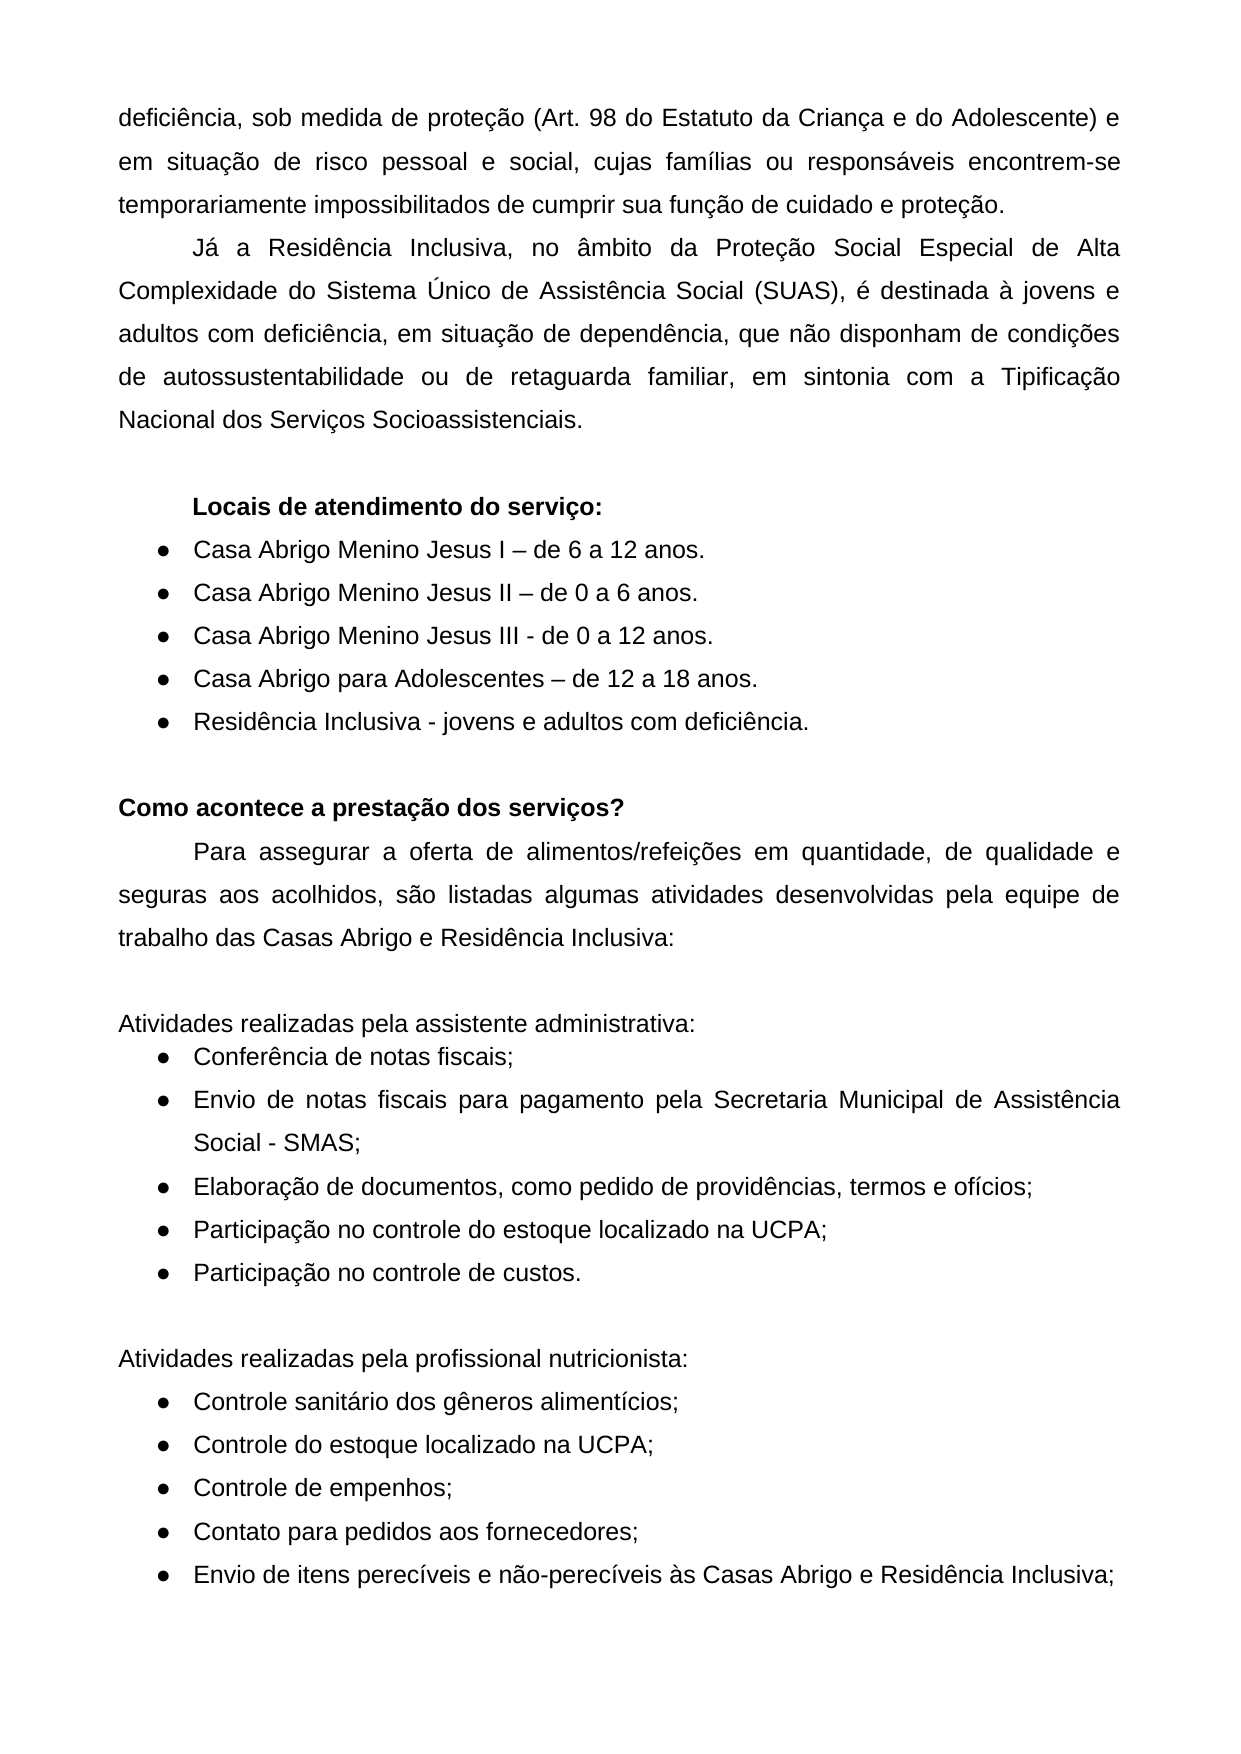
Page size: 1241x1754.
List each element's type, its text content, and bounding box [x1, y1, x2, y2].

list Controle do estoque localizado na UCPA; [156, 1430, 1122, 1459]
text Para assegurar a oferta de alimentos/refeições em quantidade, de qualidade e seguras aos acolhidos, são listadas algumas atividades desenvolvidas pela equipe de trabalho das Casas Abrigo e Residência Inclusiva: [118, 837, 1122, 952]
list Conferência de notas fiscais; [156, 1042, 1122, 1071]
list Participação no controle do estoque localizado na UCPA; [156, 1214, 1122, 1243]
text Atividades realizadas pela assistente administrativa: [118, 1009, 1122, 1038]
list Contato para pedidos aos fornecedores; [156, 1516, 1122, 1545]
list Controle de empenhos; [156, 1473, 1122, 1502]
list Participação no controle de custos. [156, 1258, 1122, 1286]
list Casa Abrigo Menino Jesus II – de 0 a 6 anos. [156, 578, 1122, 607]
text Locais de atendimento do serviço: [118, 492, 1122, 520]
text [118, 103, 1122, 218]
list Controle sanitário dos gêneros alimentícios; [156, 1387, 1122, 1416]
list Envio de itens perecíveis e não-perecíveis às Casas Abrigo e Residência Inclusiva; [156, 1559, 1122, 1588]
list Casa Abrigo Menino Jesus I – de 6 a 12 anos. [156, 535, 1122, 563]
text Como acontece a prestação dos serviços? [118, 793, 1122, 822]
text Atividades realizadas pela profissional nutricionista: [118, 1344, 1122, 1373]
list Residência Inclusiva - jovens e adultos com deficiência. [156, 707, 1122, 736]
list Elaboração de documentos, como pedido de providências, termos e ofícios; [156, 1171, 1122, 1200]
text Já a Residência Inclusiva, no âmbito da Proteção Social Especial de Alta Complexidade do Sistema Único de Assistência Social (SUAS), é destinada à jovens e adultos com deficiência, em situação de dependência, que não disponham de condições de autossustentabilidade ou de retaguarda familiar, em sintonia com a Tipificação Nacional dos Serviços Socioassistenciais. [118, 233, 1122, 434]
list Casa Abrigo Menino Jesus III - de 0 a 12 anos. [156, 621, 1122, 650]
list Casa Abrigo para Adolescentes – de 12 a 18 anos. [156, 664, 1122, 693]
list Envio de notas fiscais para pagamento pela Secretaria Municipal de Assistência Social - SMAS; [156, 1085, 1122, 1157]
